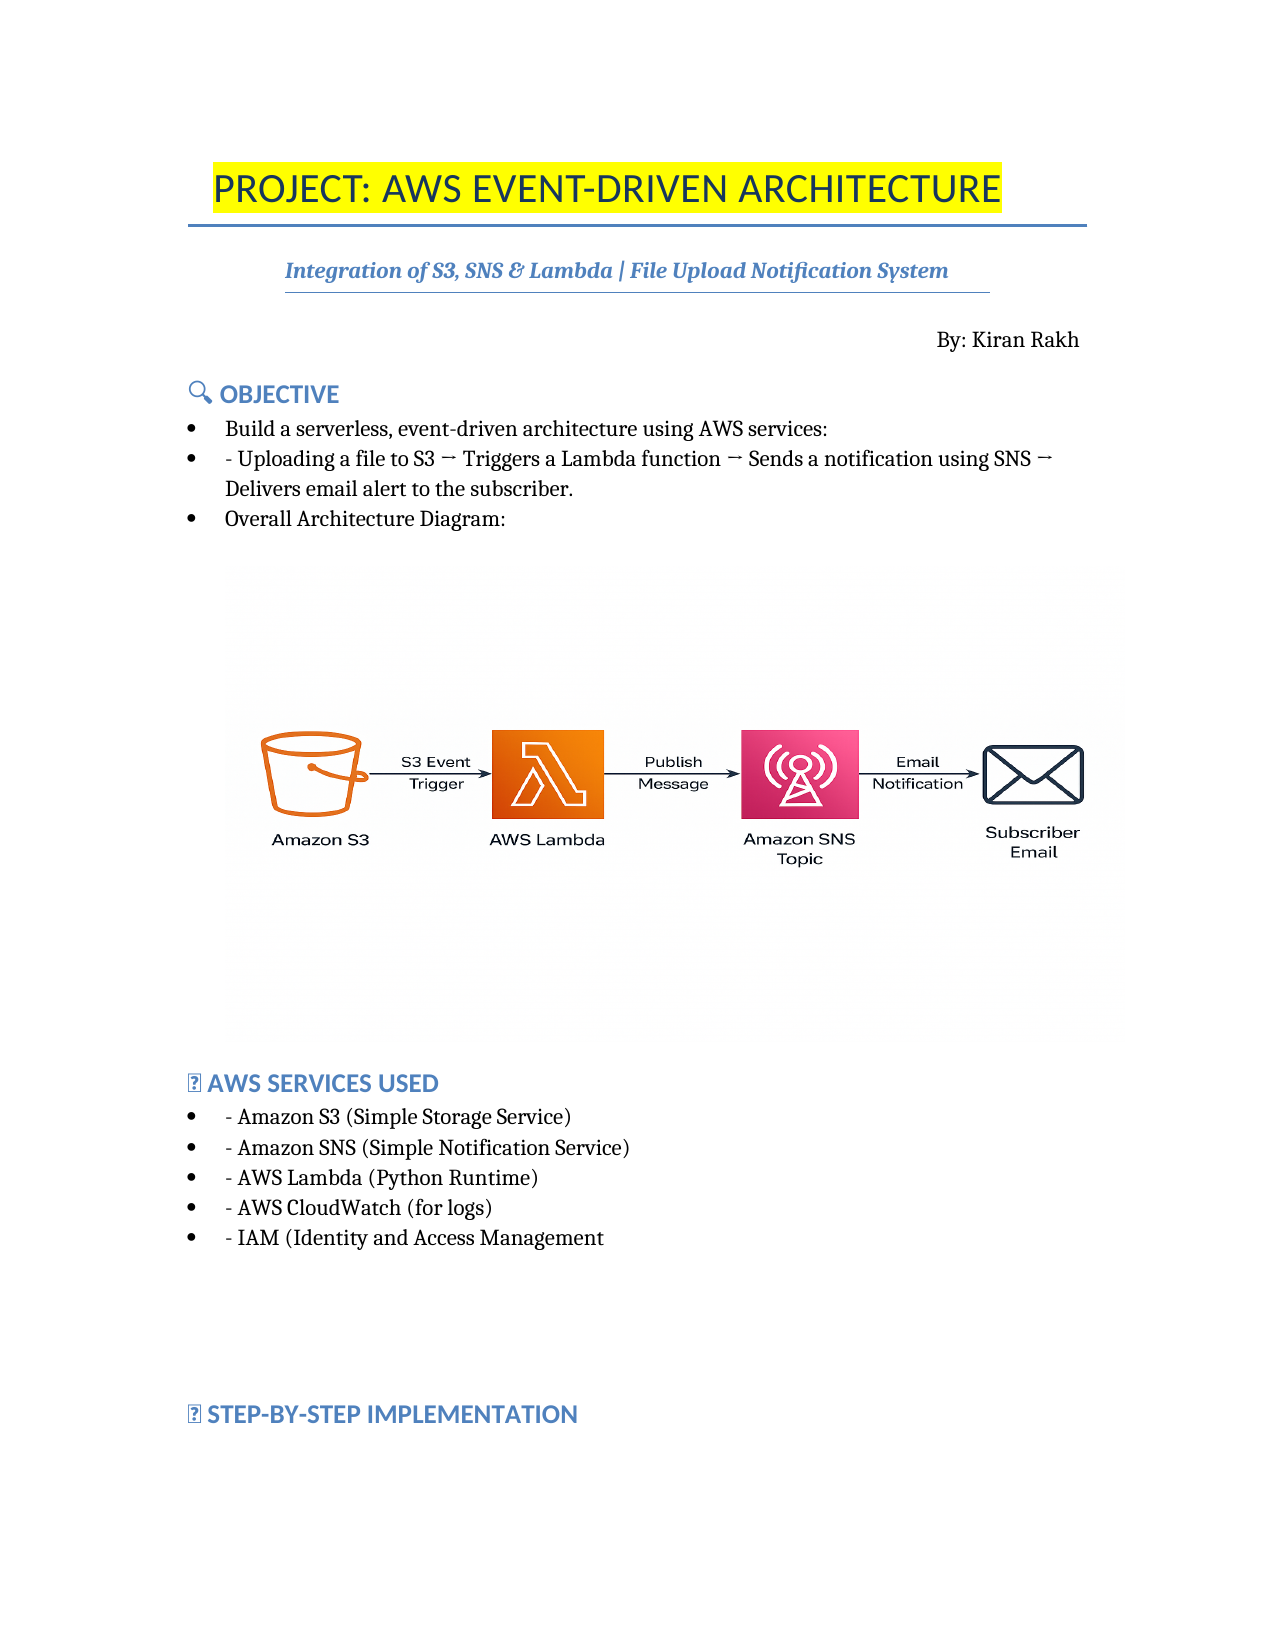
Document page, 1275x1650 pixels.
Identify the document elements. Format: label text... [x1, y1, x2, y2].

list Overall Architecture Diagram: [187, 506, 1087, 532]
title PROJECT: AWS EVENT-DRIVEN ARCHITECTURE [187, 150, 1087, 227]
subtitle 🚀 STEP-BY-STEP IMPLEMENTATION [187, 1397, 1087, 1430]
subtitle 🔍 OBJECTIVE [187, 378, 1087, 411]
list - IAM (Identity and Access Management [187, 1225, 1087, 1251]
subtitle 🧰 AWS SERVICES USED [187, 1066, 1087, 1099]
list - Amazon S3 (Simple Storage Service) [187, 1104, 1087, 1131]
list - Amazon SNS (Simple Notification Service) [187, 1134, 1087, 1161]
list - Uploading a file to S3 → Triggers a Lambda function → Sends a notification using SNS → Delivers email alert to the subscriber. [187, 446, 1087, 502]
picture [225, 566, 1125, 1042]
text By: Kiran Rakh [187, 327, 1087, 353]
list - AWS CloudWatch (for logs) [187, 1195, 1087, 1221]
list Build a serverless, event-driven architecture using AWS services: [187, 416, 1087, 442]
text Integration of S3, SNS & Lambda | File Upload Notification System [285, 258, 990, 292]
list - AWS Lambda (Python Runtime) [187, 1164, 1087, 1191]
